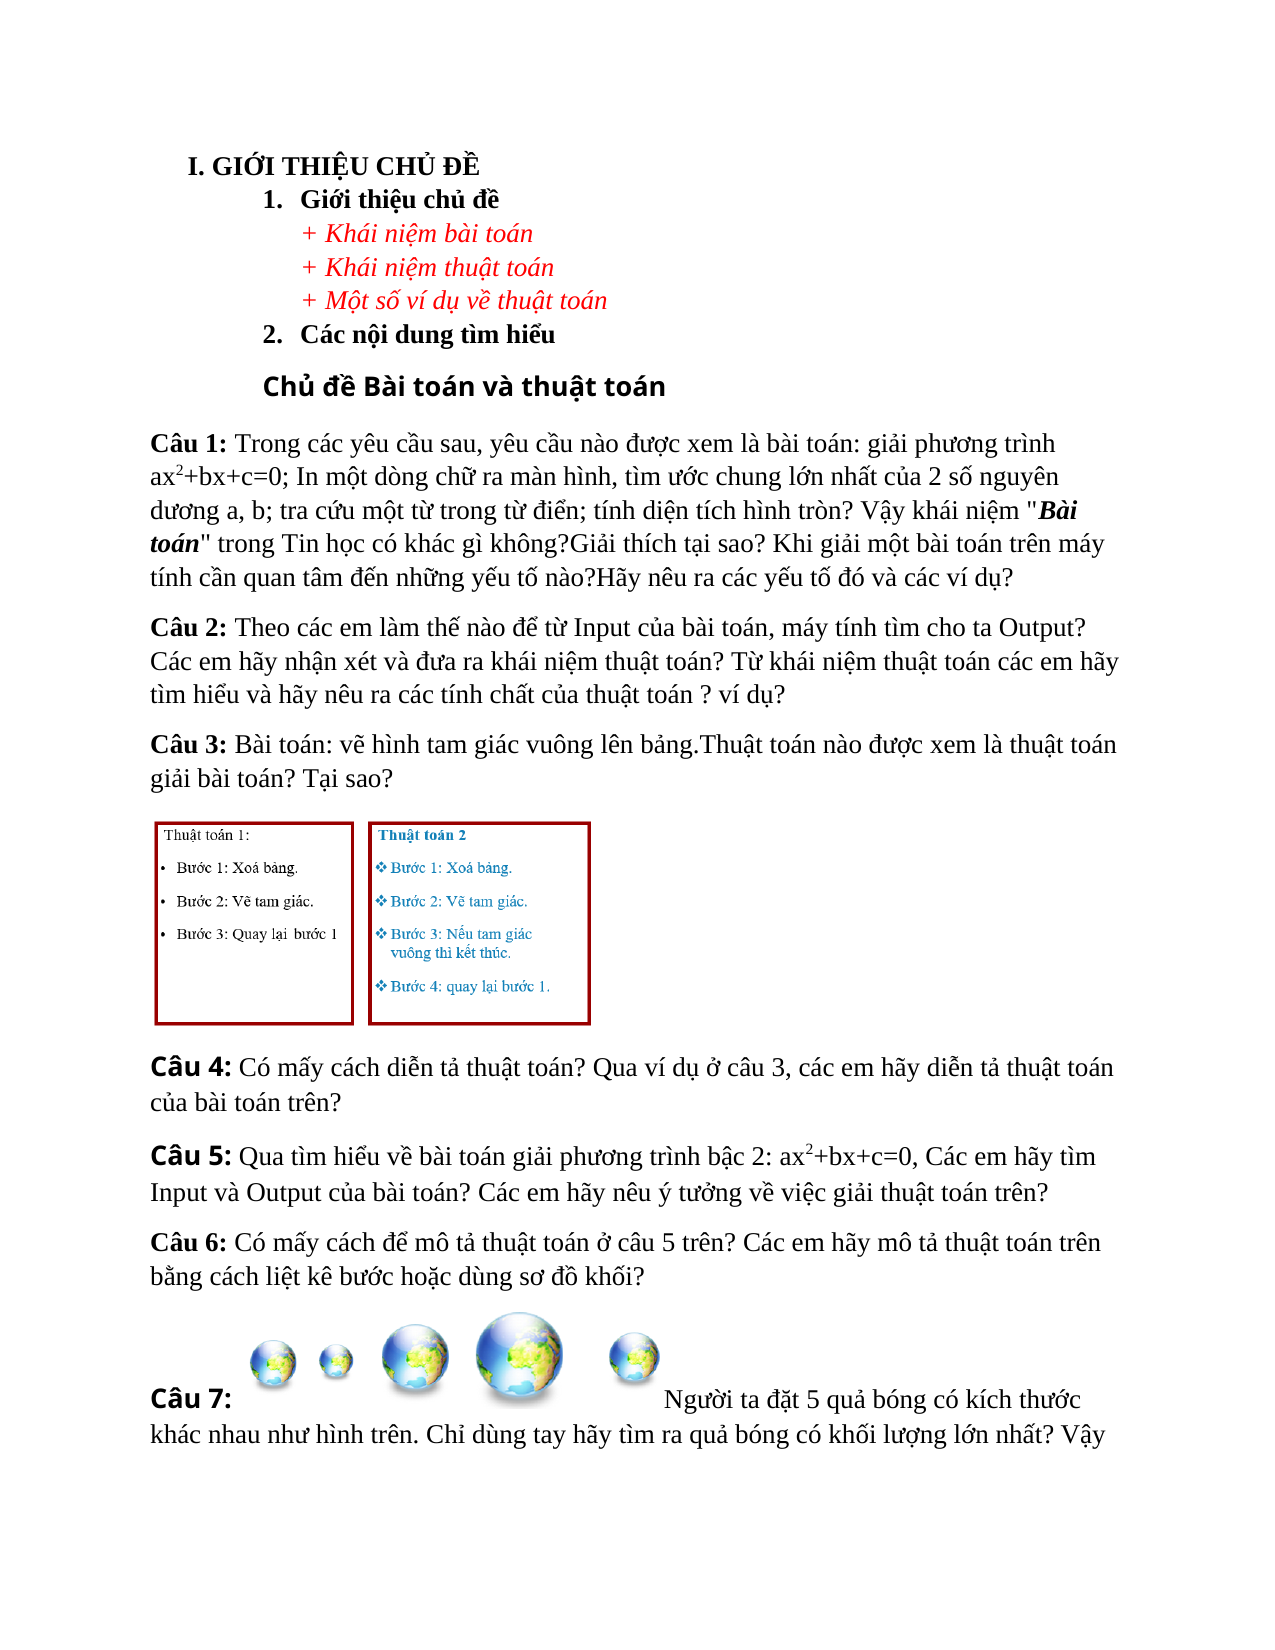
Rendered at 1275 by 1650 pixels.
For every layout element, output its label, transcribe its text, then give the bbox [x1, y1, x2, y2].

list Các nội dung tìm hiểu [262, 318, 1125, 349]
text Câu 1: Trong các yêu cầu sau, yêu cầu nào được xem là bài toán: giải phương trình ax2+bx+c=0; In một dòng chữ ra màn hình, tìm ước chung lớn nhất của 2 số nguyên dương a, b; tra cứu một từ trong từ điển; tính diện tích hình tròn? Vậy khái niệm "Bài toán" trong Tin học có khác gì không?Giải thích tại sao? Khi giải một bài toán trên máy tính cần quan tâm đến những yếu tố nào?Hãy nêu ra các yếu tố đó và các ví dụ? [150, 427, 1125, 592]
text Câu 4: Có mấy cách diễn tả thuật toán? Qua ví dụ ở câu 3, các em hãy diễn tả thuật toán của bài toán trên? [150, 1047, 1125, 1117]
picture [238, 1309, 664, 1409]
text Chủ đề Bài toán và thuật toán [262, 368, 1125, 405]
list Giới thiệu chủ đề [262, 183, 1125, 215]
text Câu 6: Có mấy cách để mô tả thuật toán ở câu 5 trên? Các em hãy mô tả thuật toán trên bằng cách liệt kê bước hoặc dùng sơ đồ khối? [150, 1226, 1125, 1291]
text Câu 2: Theo các em làm thế nào để từ Input của bài toán, máy tính tìm cho ta Output? Các em hãy nhận xét và đưa ra khái niệm thuật toán? Từ khái niệm thuật toán các em hãy tìm hiểu và hãy nêu ra các tính chất của thuật toán ? ví dụ? [150, 611, 1125, 709]
list + Khái niệm bài toán [300, 217, 1125, 248]
text Câu 3: Bài toán: vẽ hình tam giác vuông lên bảng.Thuật toán nào được xem là thuật toán giải bài toán? Tại sao? [150, 729, 1125, 793]
list + Khái niệm thuật toán [300, 251, 1125, 282]
list GIỚI THIỆU CHỦ ĐỀ [187, 150, 1125, 181]
picture [150, 812, 592, 1028]
list + Một số ví dụ về thuật toán [300, 284, 1125, 315]
text Câu 5: Qua tìm hiểu về bài toán giải phương trình bậc 2: ax2+bx+c=0, Các em hãy tìm Input và Output của bài toán? Các em hãy nêu ý tưởng về việc giải thuật toán trên? [150, 1137, 1125, 1207]
